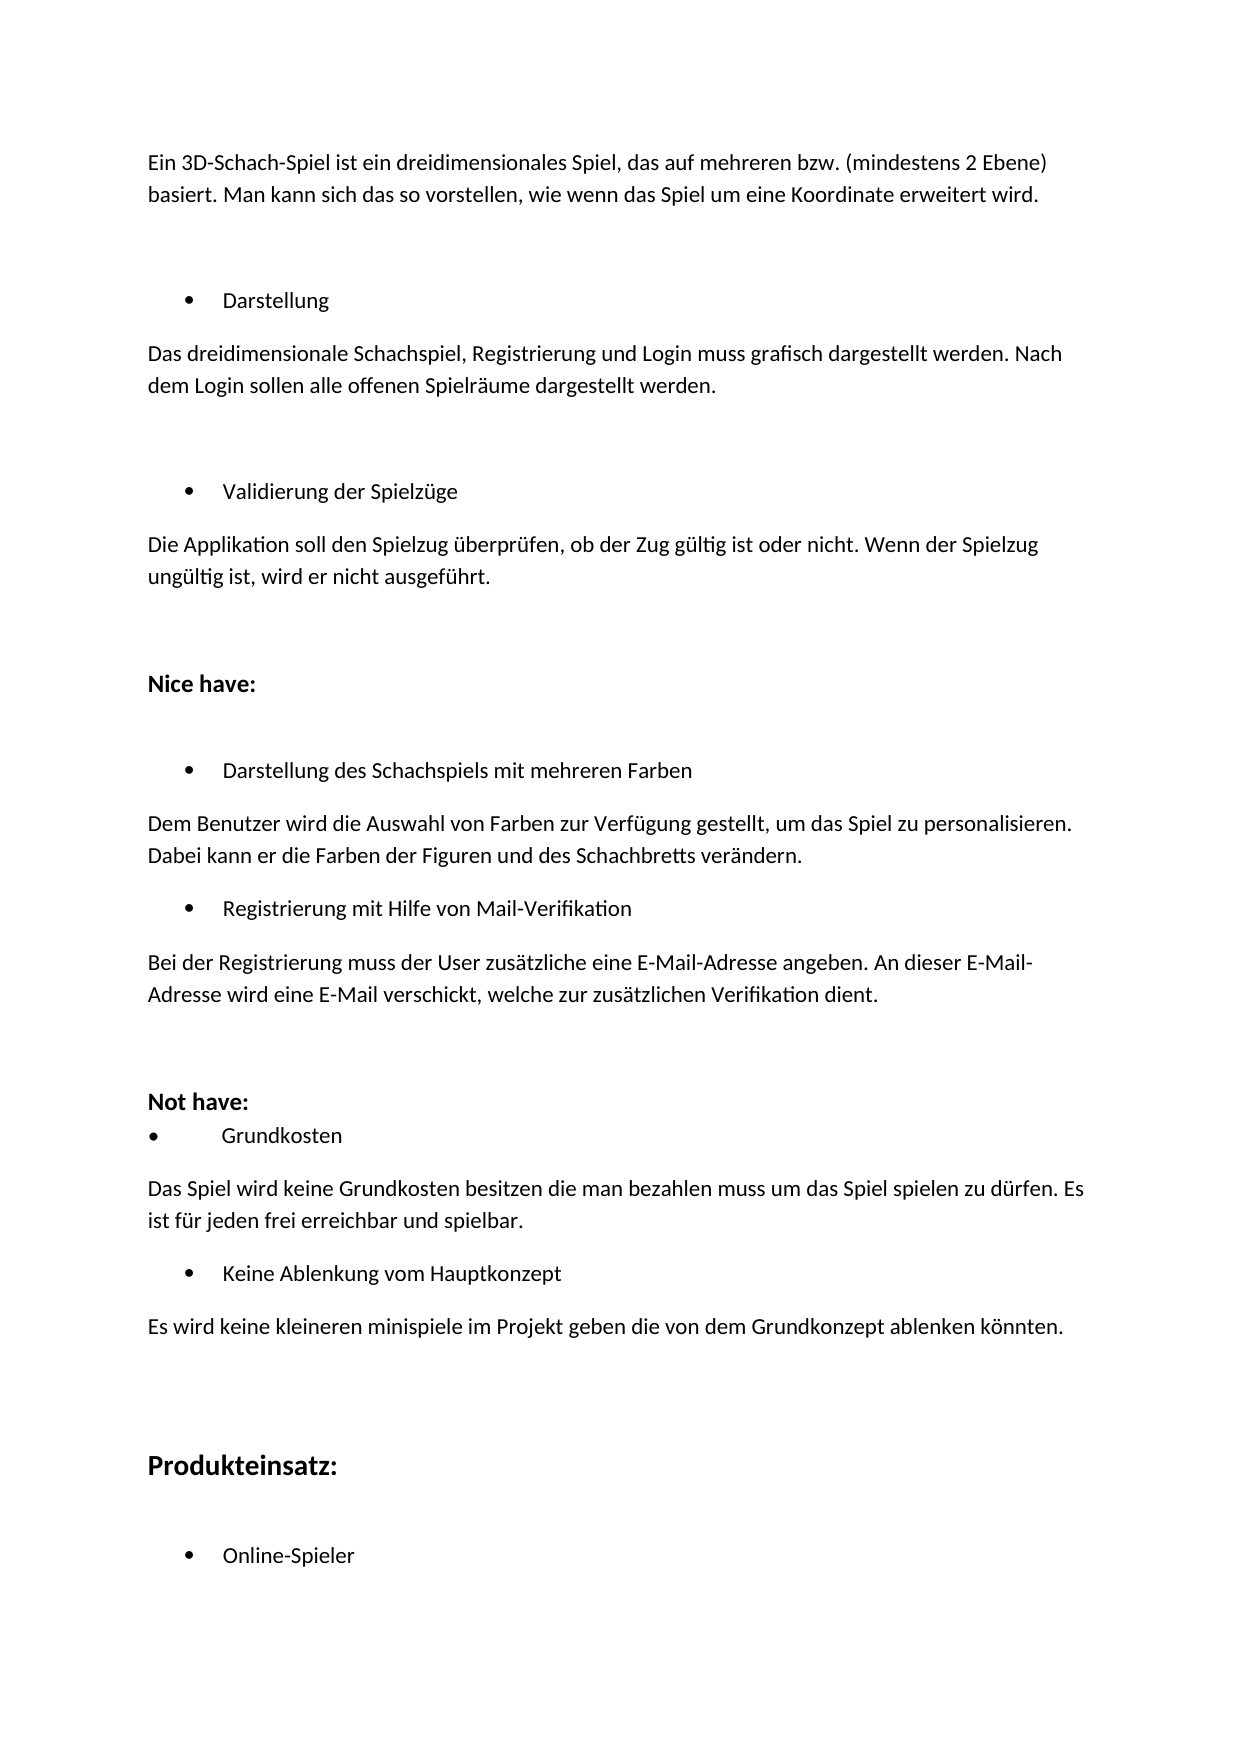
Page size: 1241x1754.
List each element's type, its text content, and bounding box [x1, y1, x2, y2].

text • Grundkosten [148, 1121, 1093, 1149]
list Darstellung des Schachspiels mit mehreren Farben [185, 756, 1093, 784]
list Keine Ablenkung vom Hauptkonzept [185, 1259, 1093, 1287]
text Die Applikation soll den Spielzug überprüfen, ob der Zug gültig ist oder nicht. Wenn der Spielzug ungültig ist, wird er nicht ausgeführt. [148, 530, 1093, 590]
text Ein 3D-Schach-Spiel ist ein dreidimensionales Spiel, das auf mehreren bzw. (mindestens 2 Ebene) basiert. Man kann sich das so vorstellen, wie wenn das Spiel um eine Koordinate erweitert wird. [148, 148, 1093, 208]
subtitle Produkteinsatz: [148, 1447, 1093, 1483]
list Registrierung mit Hilfe von Mail-Verifikation [185, 894, 1093, 923]
text Das Spiel wird keine Grundkosten besitzen die man bezahlen muss um das Spiel spielen zu dürfen. Es ist für jeden frei erreichbar und spielbar. [148, 1174, 1093, 1234]
list Online-Spieler [185, 1541, 1093, 1569]
subtitle Not have: [148, 1086, 1093, 1116]
text Es wird keine kleineren minispiele im Projekt geben die von dem Grundkonzept ablenken könnten. [148, 1312, 1093, 1340]
list Darstellung [185, 286, 1093, 314]
text Bei der Registrierung muss der User zusätzliche eine E-Mail-Adresse angeben. An dieser E-Mail-Adresse wird eine E-Mail verschickt, welche zur zusätzlichen Verifikation dient. [148, 948, 1093, 1008]
subtitle Nice have: [148, 668, 1093, 699]
list Validierung der Spielzüge [185, 477, 1093, 505]
text Das dreidimensionale Schachspiel, Registrierung und Login muss grafisch dargestellt werden. Nach dem Login sollen alle offenen Spielräume dargestellt werden. [148, 339, 1093, 399]
text Dem Benutzer wird die Auswahl von Farben zur Verfügung gestellt, um das Spiel zu personalisieren. Dabei kann er die Farben der Figuren und des Schachbretts verändern. [148, 809, 1093, 869]
